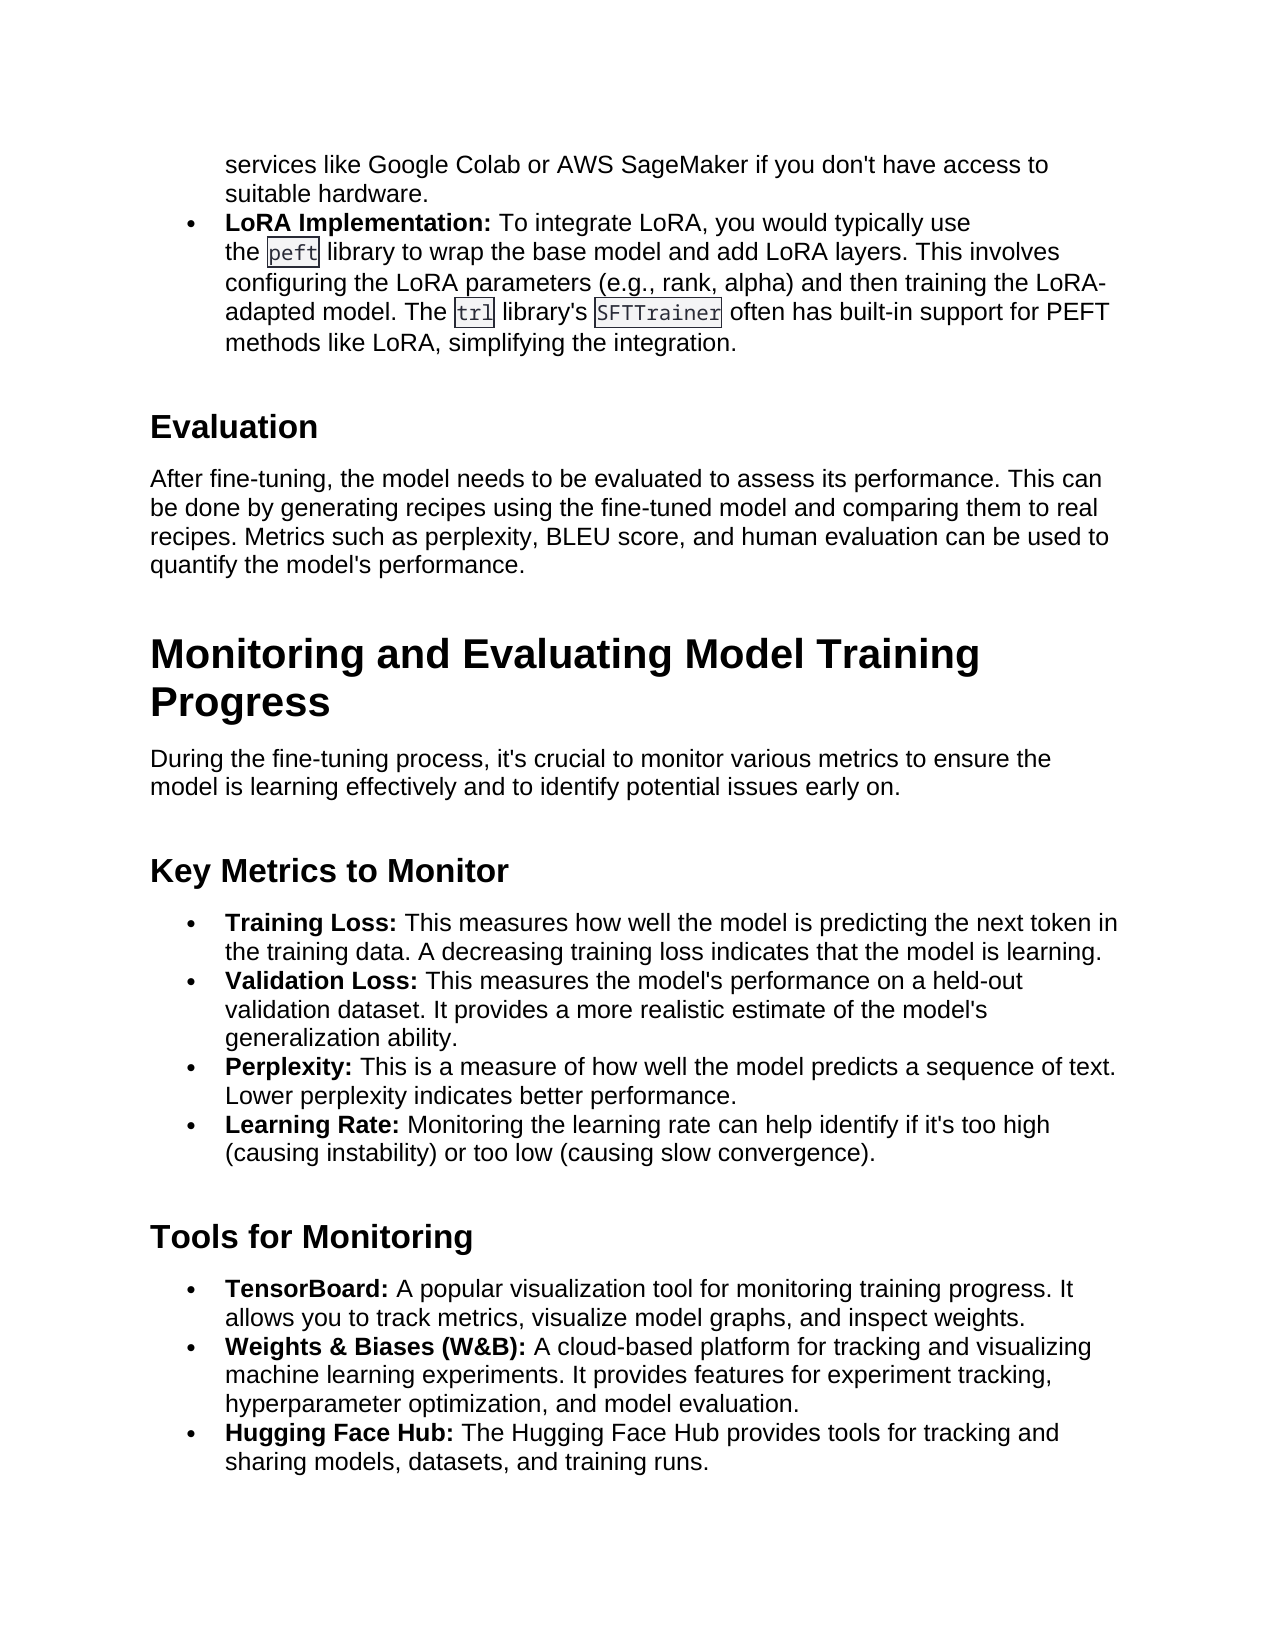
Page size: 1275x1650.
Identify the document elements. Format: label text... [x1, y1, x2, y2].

list Learning Rate: Monitoring the learning rate can help identify if it's too high (causing instability) or too low (causing slow convergence). [187, 1109, 1125, 1167]
text Key Metrics to Monitor [150, 851, 1125, 889]
text Tools for Monitoring [150, 1217, 1125, 1256]
list Hugging Face Hub: The Hugging Face Hub provides tools for tracking and sharing models, datasets, and training runs. [187, 1418, 1125, 1476]
list TensorBoard: A popular visualization tool for monitoring training progress. It allows you to track metrics, visualize model graphs, and inspect weights. [187, 1274, 1125, 1332]
list Validation Loss: This measures the model's performance on a held-out validation dataset. It provides a more realistic estimate of the model's generalization ability. [187, 966, 1125, 1052]
text Evaluation [150, 407, 1125, 445]
list Perplexity: This is a measure of how well the model predicts a sequence of text. Lower perplexity indicates better performance. [187, 1052, 1125, 1109]
list LoRA Implementation: To integrate LoRA, you would typically use the peft library to wrap the base model and add LoRA layers. This involves configuring the LoRA parameters (e.g., rank, alpha) and then training the LoRA-adapted model. The trl library's SFTTrainer often has built-in support for PEFT methods like LoRA, simplifying the integration. [187, 207, 1125, 357]
text Monitoring and Evaluating Model Training Progress [150, 629, 1125, 725]
text During the fine-tuning process, it's crucial to monitor various metrics to ensure the model is learning effectively and to identify potential issues early on. [150, 744, 1125, 801]
list Weights & Biases (W&B): A cloud-based platform for tracking and visualizing machine learning experiments. It provides features for experiment tracking, hyperparameter optimization, and model evaluation. [187, 1332, 1125, 1418]
text After fine-tuning, the model needs to be evaluated to assess its performance. This can be done by generating recipes using the fine-tuned model and comparing them to real recipes. Metrics such as perplexity, BLEU score, and human evaluation can be used to quantify the model's performance. [150, 464, 1125, 579]
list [187, 150, 1125, 207]
list Training Loss: This measures how well the model is predicting the next token in the training data. A decreasing training loss indicates that the model is learning. [187, 908, 1125, 966]
